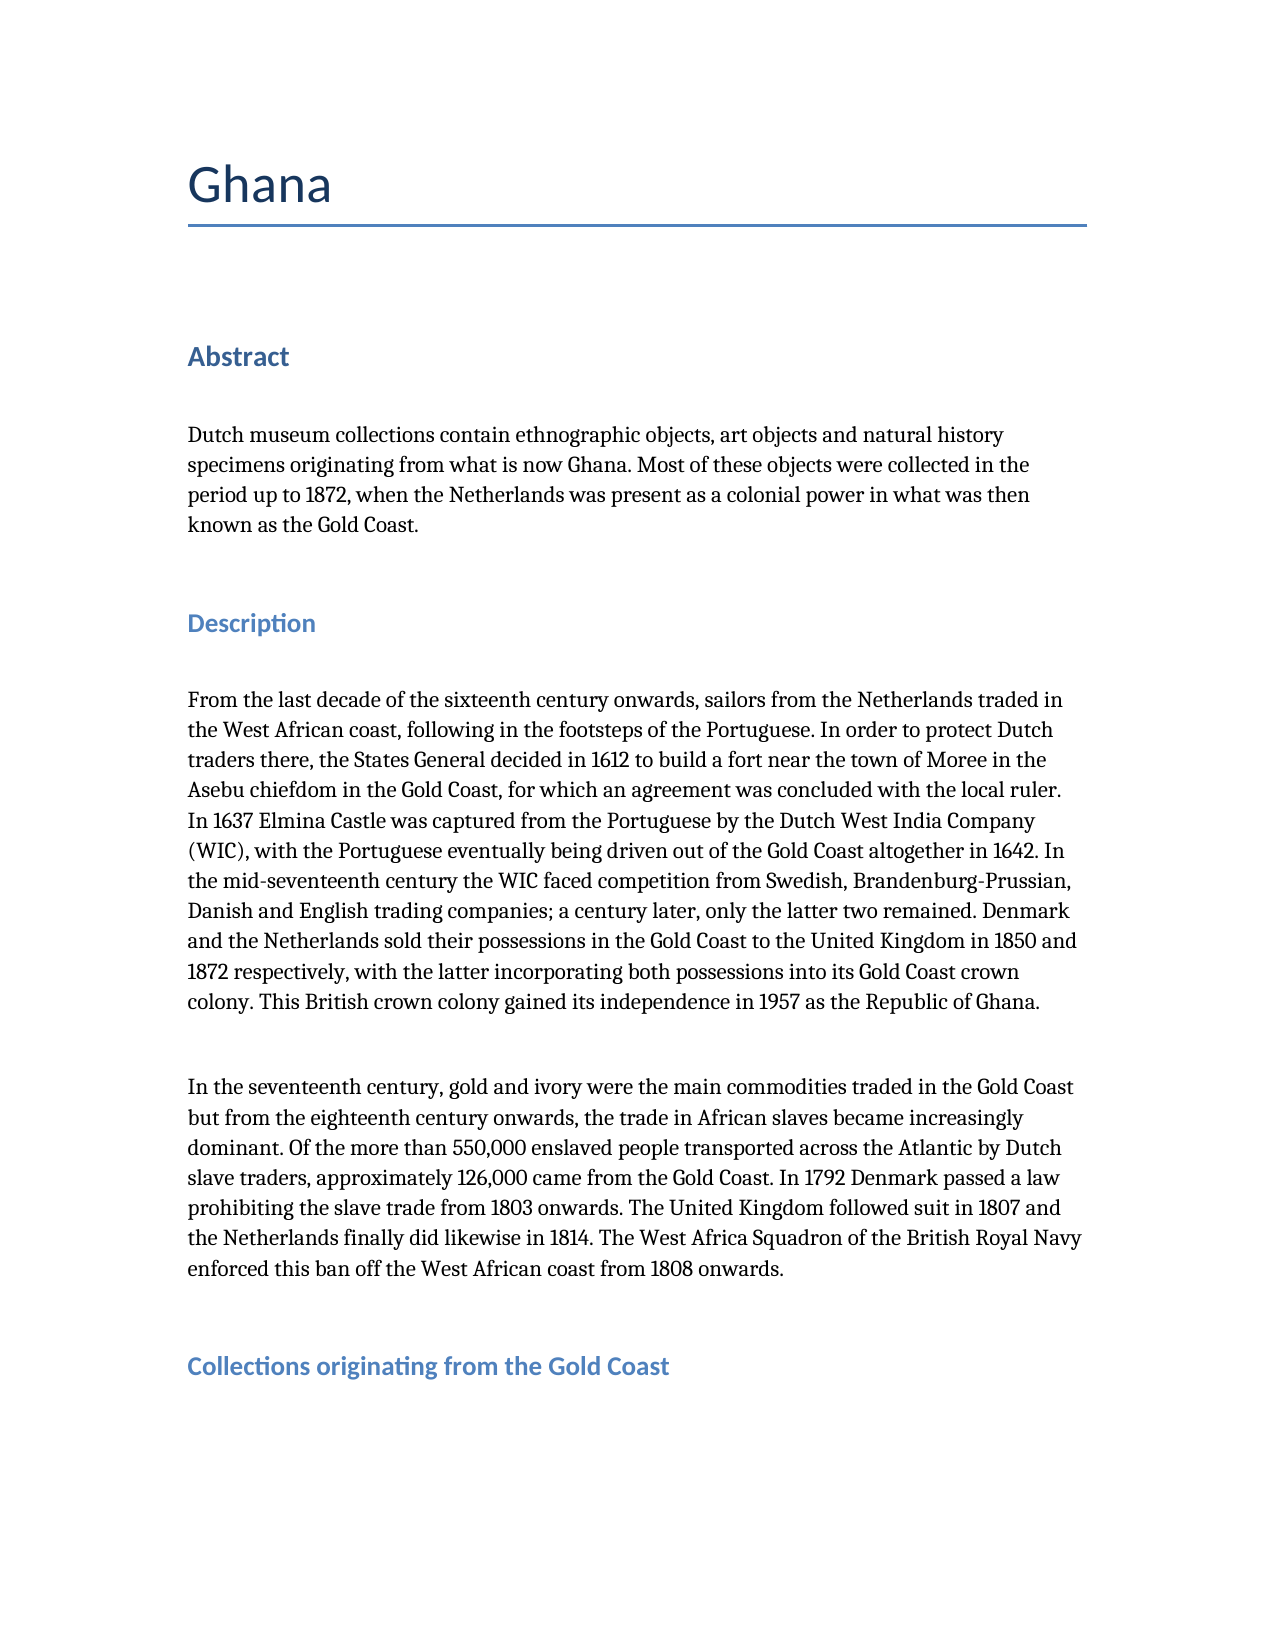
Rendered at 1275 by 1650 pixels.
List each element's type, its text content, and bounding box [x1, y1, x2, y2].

text Dutch museum collections contain ethnographic objects, art objects and natural history specimens originating from what is now Ghana. Most of these objects were collected in the period up to 1872, when the Netherlands was present as a colonial power in what was then known as the Gold Coast. [187, 422, 1087, 539]
text In the seventeenth century, gold and ivory were the main commodities traded in the Gold Coast but from the eighteenth century onwards, the trade in African slaves became increasingly dominant. Of the more than 550,000 enslaved people transported across the Atlantic by Dutch slave traders, approximately 126,000 came from the Gold Coast. In 1792 Denmark passed a law prohibiting the slave trade from 1803 onwards. The United Kingdom followed suit in 1807 and the Netherlands finally did likewise in 1814. The West Africa Squadron of the British Royal Navy enforced this ban off the West African coast from 1808 onwards. [187, 1074, 1087, 1282]
subtitle Description [187, 606, 1087, 639]
subtitle Abstract [187, 338, 1087, 374]
subtitle Collections originating from the Gold Coast [187, 1349, 1087, 1382]
text From the last decade of the sixteenth century onwards, sailors from the Netherlands traded in the West African coast, following in the footsteps of the Portuguese. In order to protect Dutch traders there, the States General decided in 1612 to build a fort near the town of Moree in the Asebu chiefdom in the Gold Coast, for which an agreement was concluded with the local ruler. In 1637 Elmina Castle was captured from the Portuguese by the Dutch West India Company (WIC), with the Portuguese eventually being driven out of the Gold Coast altogether in 1642. In the mid-seventeenth century the WIC faced competition from Swedish, Brandenburg-Prussian, Danish and English trading companies; a century later, only the latter two remained. Denmark and the Netherlands sold their possessions in the Gold Coast to the United Kingdom in 1850 and 1872 respectively, with the latter incorporating both possessions into its Gold Coast crown colony. This British crown colony gained its independence in 1957 as the Republic of Ghana. [187, 687, 1087, 1015]
title Ghana [187, 150, 1087, 227]
